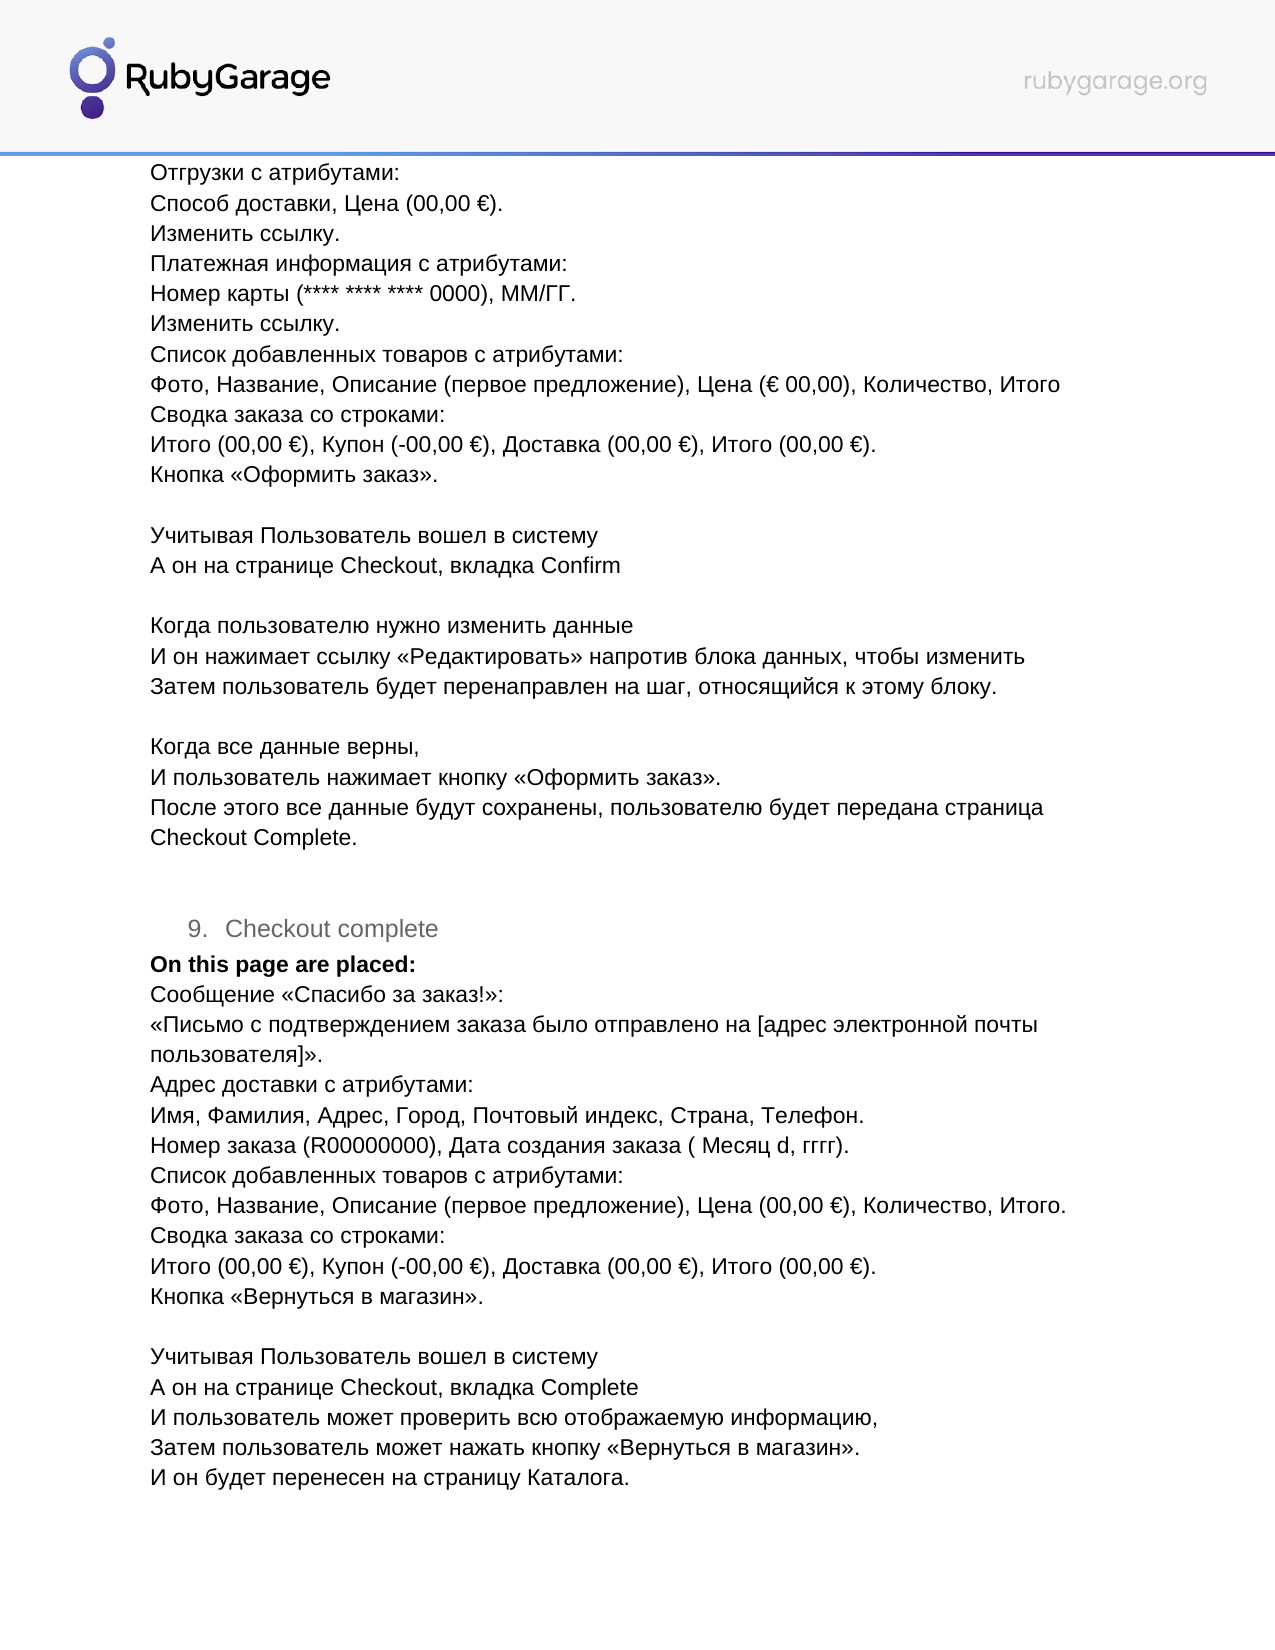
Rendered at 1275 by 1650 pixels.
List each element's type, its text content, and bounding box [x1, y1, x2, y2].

text Список добавленных товаров с атрибутами: [150, 341, 1125, 367]
text Изменить ссылку. [150, 220, 1125, 246]
text «Письмо с подтверждением заказа было отправлено на [адрес электронной почты пользователя]». [150, 1011, 1125, 1068]
text Изменить ссылку. [150, 310, 1125, 337]
text Фото, Название, Описание (первое предложение), Цена (00,00 €), Количество, Итого. [150, 1192, 1125, 1219]
text Затем пользователь может нажать кнопку «Вернуться в магазин». [150, 1434, 1125, 1460]
text Номер карты (**** **** **** 0000), ММ/ГГ. [150, 280, 1125, 307]
subtitle Checkout complete [187, 913, 1125, 942]
text Платежная информация с атрибутами: [150, 250, 1125, 276]
text Итого (00,00 €), Купон (-00,00 €), Доставка (00,00 €), Итого (00,00 €). [150, 431, 1125, 458]
picture [0, 0, 1275, 156]
text Список добавленных товаров с атрибутами: [150, 1162, 1125, 1188]
text Способ доставки, Цена (00,00 €). [150, 189, 1125, 216]
text Фото, Название, Описание (первое предложение), Цена (€ 00,00), Количество, Итого [150, 371, 1125, 397]
text Сводка заказа со строками: [150, 1222, 1125, 1249]
text Кнопка «Оформить заказ». [150, 461, 1125, 488]
text И пользователь нажимает кнопку «Оформить заказ». [150, 763, 1125, 790]
text Отгрузки с атрибутами: [150, 156, 1125, 186]
text Кнопка «Вернуться в магазин». [150, 1283, 1125, 1309]
text Учитывая Пользователь вошел в систему [150, 1343, 1125, 1370]
text Когда все данные верны, [150, 733, 1125, 760]
text Когда пользователю нужно изменить данные [150, 612, 1125, 639]
text Имя, Фамилия, Адрес, Город, Почтовый индекс, Страна, Телефон. [150, 1102, 1125, 1128]
text Затем пользователь будет перенаправлен на шаг, относящийся к этому блоку. [150, 673, 1125, 699]
text On this page are placed: [150, 951, 1125, 977]
text Итого (00,00 €), Купон (-00,00 €), Доставка (00,00 €), Итого (00,00 €). [150, 1253, 1125, 1279]
text И он нажимает ссылку «Редактировать» напротив блока данных, чтобы изменить [150, 643, 1125, 669]
text Адрес доставки с атрибутами: [150, 1071, 1125, 1098]
text После этого все данные будут сохранены, пользователю будет передана страница Checkout Complete. [150, 794, 1125, 850]
text И он будет перенесен на страницу Каталога. [150, 1464, 1125, 1491]
text Сводка заказа со строками: [150, 401, 1125, 427]
text И пользователь может проверить всю отображаемую информацию, [150, 1404, 1125, 1430]
text Учитывая Пользователь вошел в систему [150, 522, 1125, 548]
text А он на странице Checkout, вкладка Complete [150, 1373, 1125, 1400]
text Сообщение «Спасибо за заказ!»: [150, 981, 1125, 1007]
text А он на странице Checkout, вкладка Confirm [150, 552, 1125, 578]
text Номер заказа (R00000000), Дата создания заказа ( Месяц d, гггг). [150, 1132, 1125, 1158]
